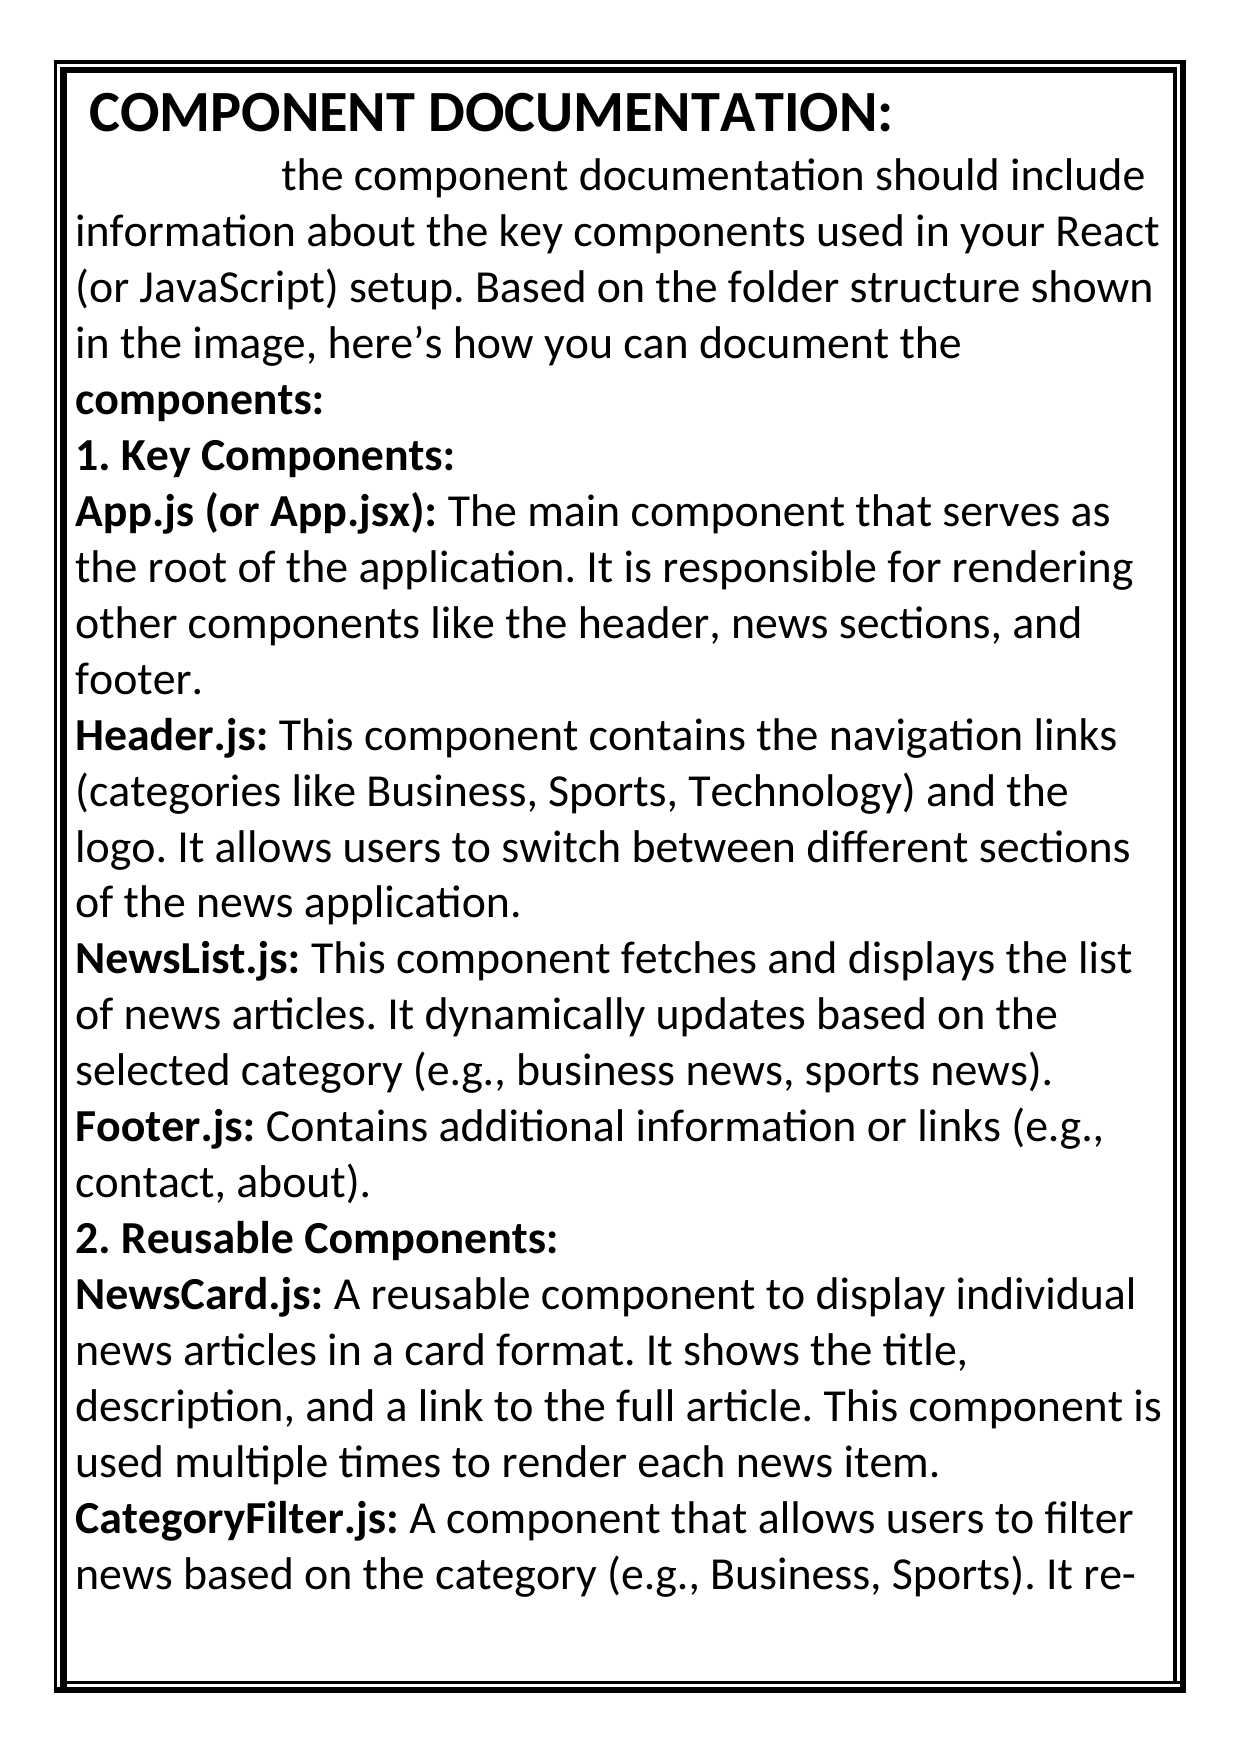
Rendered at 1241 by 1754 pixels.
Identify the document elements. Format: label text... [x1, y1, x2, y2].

list Footer.js: Contains additional information or links (e.g., contact, about). [75, 1097, 1165, 1209]
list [75, 1489, 1165, 1601]
list the component documentation should include information about the key components used in your React (or JavaScript) setup. Based on the folder structure shown in the image, here’s how you can document the components: [75, 146, 1165, 426]
list NewsList.js: This component fetches and displays the list of news articles. It dynamically updates based on the selected category (e.g., business news, sports news). [75, 929, 1165, 1097]
list NewsCard.js: A reusable component to display individual news articles in a card format. It shows the title, description, and a link to the full article. This component is used multiple times to render each news item. [75, 1265, 1165, 1489]
list 2. Reusable Components: [75, 1209, 1165, 1265]
list 1. Key Components: [75, 426, 1165, 482]
list COMPONENT DOCUMENTATION: [75, 75, 1165, 146]
list App.js (or App.jsx): The main component that serves as the root of the application. It is responsible for rendering other components like the header, news sections, and footer. [75, 482, 1165, 706]
list Header.js: This component contains the navigation links (categories like Business, Sports, Technology) and the logo. It allows users to switch between different sections of the news application. [75, 706, 1165, 929]
